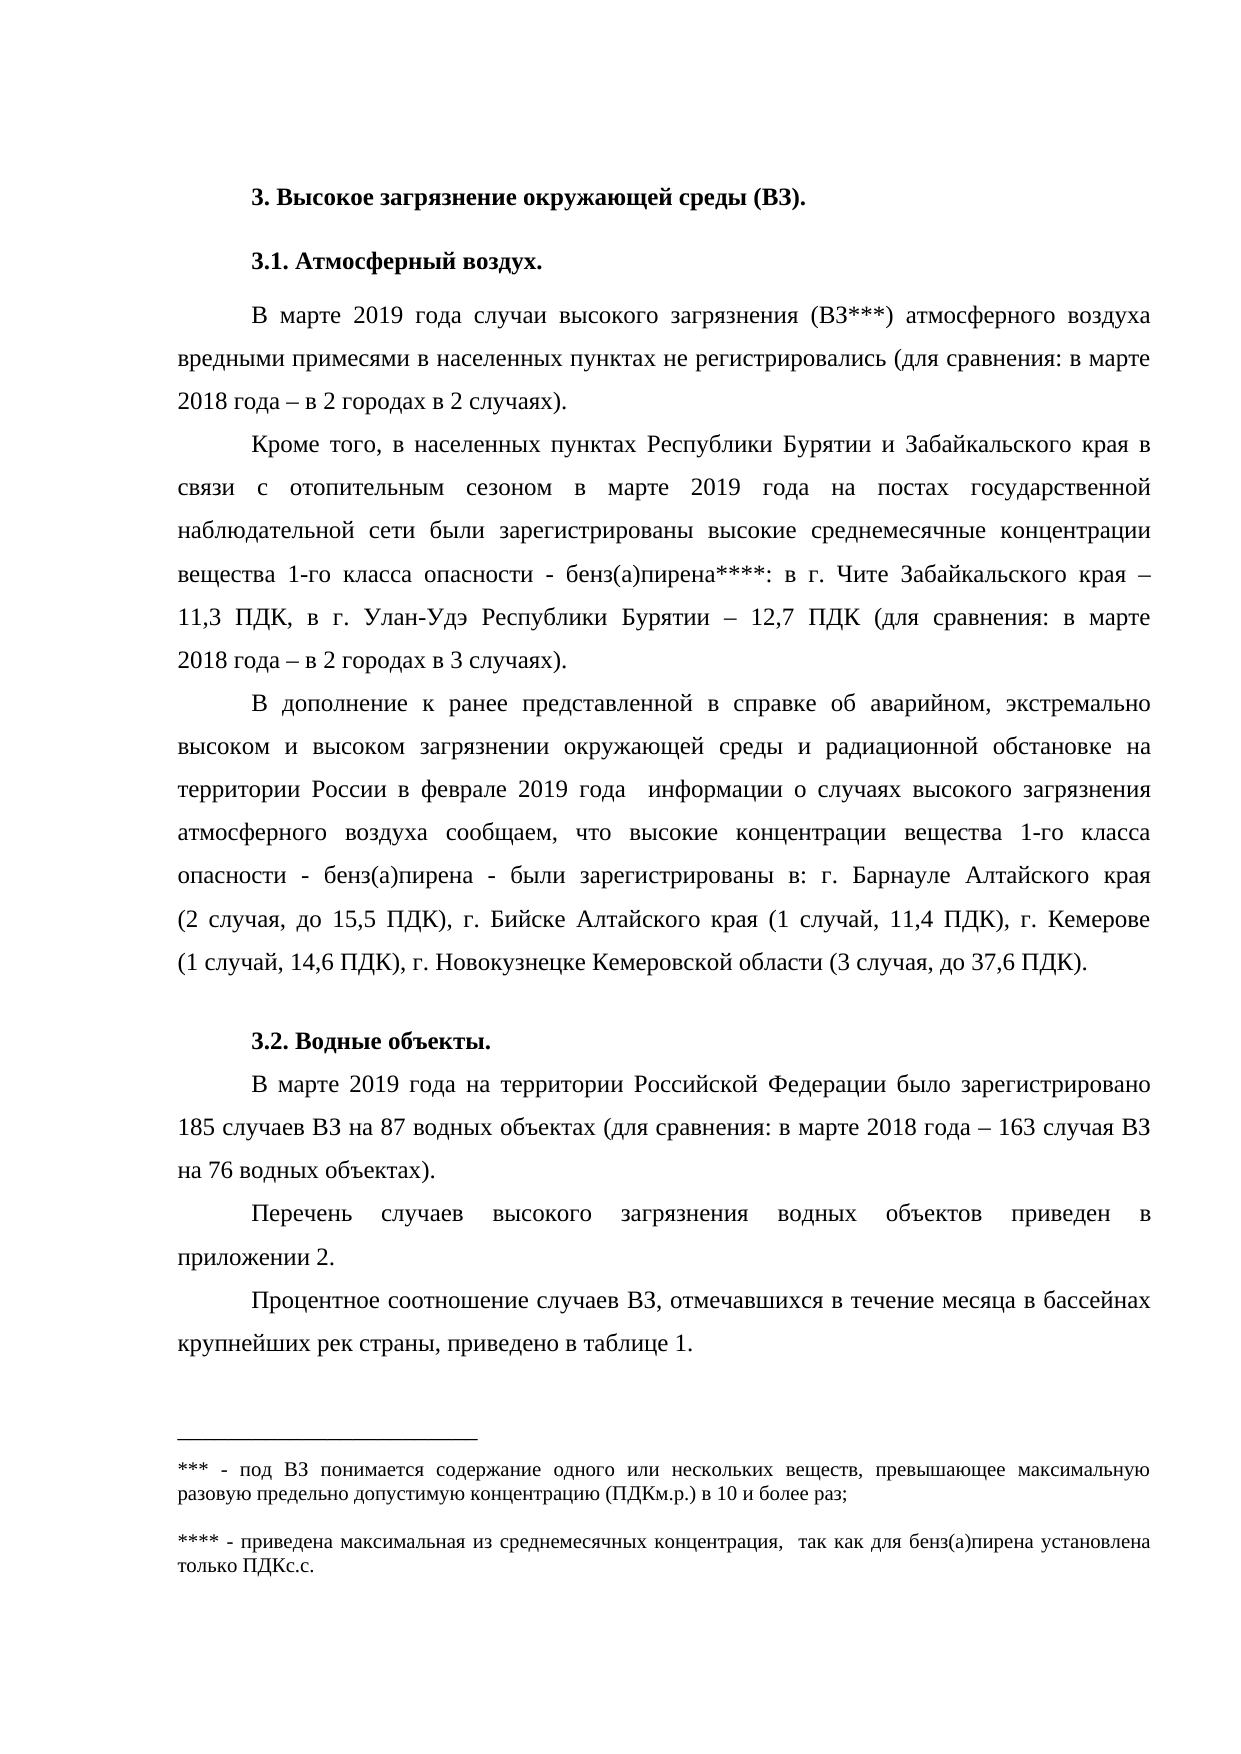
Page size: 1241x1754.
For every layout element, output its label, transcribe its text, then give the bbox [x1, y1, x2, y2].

text В марте 2019 года на территории Российской Федерации было зарегистрировано 185 случаев ВЗ на 87 водных объектах (для сравнения: в марте 2018 года – 163 случая ВЗ на 76 водных объектах). [177, 1069, 1152, 1184]
text Перечень случаев высокого загрязнения водных объектов приведен в приложении 2. [177, 1198, 1152, 1270]
text 3.2. Водные объекты. [177, 1026, 1152, 1055]
text ________________________ [177, 1414, 1152, 1443]
text *** - под ВЗ понимается содержание одного или нескольких веществ, превышающее максимальную разовую предельно допустимую концентрацию (ПДКм.р.) в 10 и более раз; [177, 1457, 1152, 1505]
text 3.1. Атмосферный воздух. [177, 246, 1152, 275]
text **** - приведена максимальная из среднемесячных концентрация, так как для бенз(а)пирена установлена только ПДКс.с. [177, 1529, 1152, 1577]
text 3. Высокое загрязнение окружающей среды (ВЗ). [177, 182, 1152, 211]
text Процентное соотношение случаев ВЗ, отмечавшихся в течение месяца в бассейнах крупнейших рек страны, приведено в таблице 1. [177, 1285, 1152, 1357]
text Кроме того, в населенных пунктах Республики Бурятии и Забайкальского края в связи с отопительным сезоном в марте 2019 года на постах государственной наблюдательной сети были зарегистрированы высокие среднемесячные концентрации вещества 1-го класса опасности - бенз(а)пирена****: в г. Чите Забайкальского края – 11,3 ПДК, в г. Улан-Удэ Республики Бурятии – 12,7 ПДК (для сравнения: в марте 2018 года – в 2 городах в 3 случаях). [177, 429, 1152, 674]
text В дополнение к ранее представленной в справке об аварийном, экстремально высоком и высоком загрязнении окружающей среды и радиационной обстановке на территории России в феврале 2019 года информации о случаях высокого загрязнения атмосферного воздуха сообщаем, что высокие концентрации вещества 1-го класса опасности - бенз(а)пирена - были зарегистрированы в: г. Барнауле Алтайского края (2 случая, до 15,5 ПДК), г. Бийске Алтайского края (1 случай, 11,4 ПДК), г. Кемерове (1 случай, 14,6 ПДК), г. Новокузнецке Кемеровской области (3 случая, до 37,6 ПДК). [177, 688, 1152, 976]
text В марте 2019 года случаи высокого загрязнения (ВЗ***) атмосферного воздуха вредными примесями в населенных пунктах не регистрировались (для сравнения: в марте 2018 года – в 2 городах в 2 случаях). [177, 300, 1152, 415]
